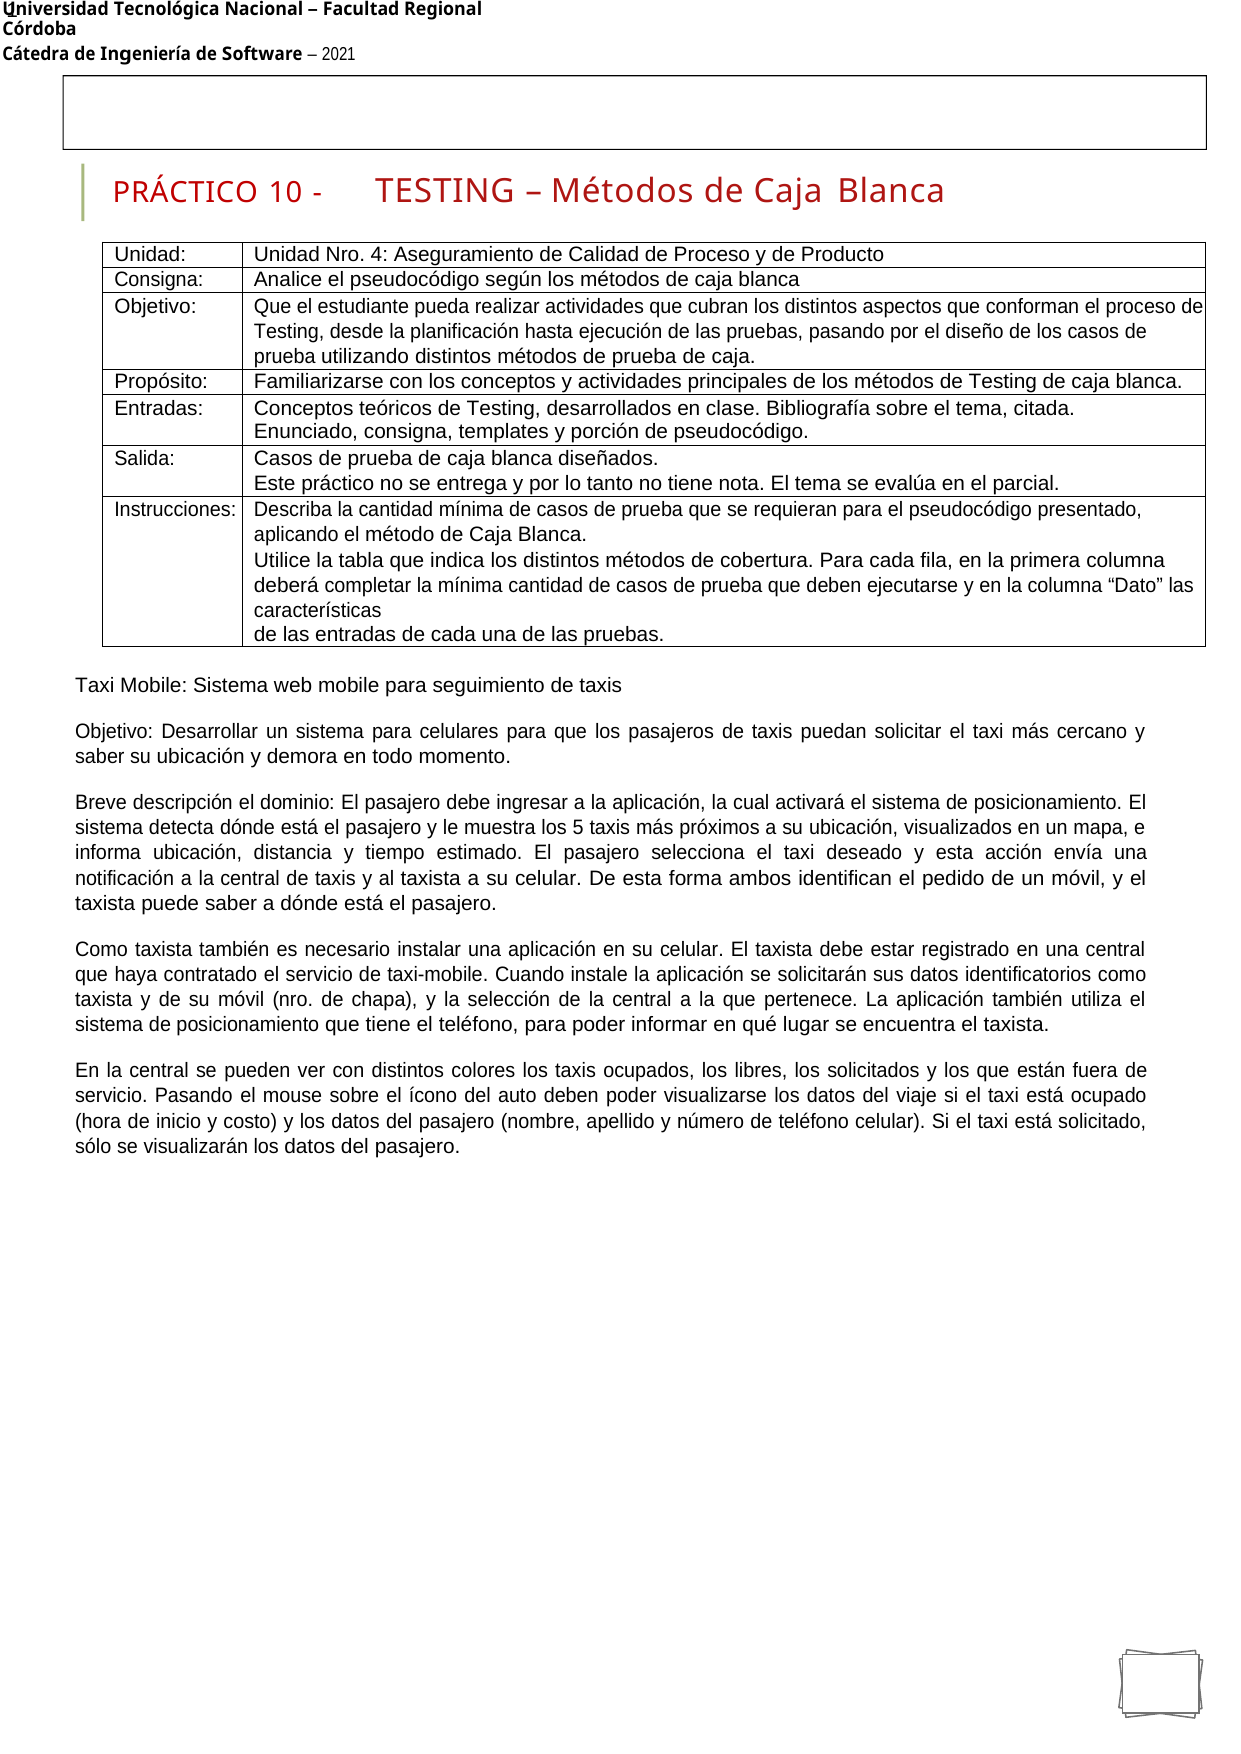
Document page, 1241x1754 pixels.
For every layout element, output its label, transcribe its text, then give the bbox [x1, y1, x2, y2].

text Taxi Mobile: Sistema web mobile para seguimiento de taxis [75, 673, 1234, 697]
table_cell Propósito: [103, 370, 242, 394]
table_header Unidad: [103, 243, 242, 267]
table_cell Instrucciones: [103, 497, 242, 646]
text Objetivo: Desarrollar un sistema para celulares para que los pasajeros de taxis puedan solicitar el taxi más cercano y saber su ubicación y demora en todo momento. [75, 719, 1146, 768]
text Como taxista también es necesario instalar una aplicación en su celular. El taxista debe estar registrado en una central que haya contratado el servicio de taxi-mobile. Cuando instale la aplicación se solicitarán sus datos identificatorios como taxista y de su móvil (nro. de chapa), y la selección de la central a la que pertenece. La aplicación también utiliza el sistema de posicionamiento que tiene el teléfono, para poder informar en qué lugar se encuentra el taxista. [75, 937, 1146, 1036]
table_header Unidad Nro. 4: Aseguramiento de Calidad de Proceso y de Producto [243, 243, 1205, 267]
table_cell Describa la cantidad mínima de casos de prueba que se requieran para el pseudocódigo presentado, aplicando el método de Caja Blanca. Utilice la tabla que indica los distintos métodos de cobertura. Para cada fila, en la primera columna deberá completar la mínima cantidad de casos de prueba que deben ejecutarse y en la columna “Dato” las características de las entradas de cada una de las pruebas. [243, 497, 1205, 646]
table_cell Que el estudiante pueda realizar actividades que cubran los distintos aspectos que conforman el proceso de Testing, desde la planificación hasta ejecución de las pruebas, pasando por el diseño de los casos de prueba utilizando distintos métodos de prueba de caja. [243, 293, 1205, 368]
text Breve descripción el dominio: El pasajero debe ingresar a la aplicación, la cual activará el sistema de posicionamiento. El sistema detecta dónde está el pasajero y le muestra los 5 taxis más próximos a su ubicación, visualizados en un mapa, e informa ubicación, distancia y tiempo estimado. El pasajero selecciona el taxi deseado y esta acción envía una notificación a la central de taxis y al taxista a su celular. De esta forma ambos identifican el pedido de un móvil, y el taxista puede saber a dónde está el pasajero. [75, 790, 1147, 914]
text PRÁCTICO 10 - TESTING – Métodos de Caja Blanca [112, 167, 1234, 212]
table_cell Objetivo: [103, 293, 242, 368]
table_cell Conceptos teóricos de Testing, desarrollados en clase. Bibliografía sobre el tema, citada. Enunciado, consigna, templates y porción de pseudocódigo. [243, 395, 1205, 444]
table_cell Entradas: [103, 395, 242, 444]
table_cell Casos de prueba de caja blanca diseñados. Este práctico no se entrega y por lo tanto no tiene nota. El tema se evalúa en el parcial. [243, 446, 1205, 496]
table_cell Familiarizarse con los conceptos y actividades principales de los métodos de Testing de caja blanca. [243, 370, 1205, 394]
table_cell Consigna: [103, 268, 242, 292]
table_cell Salida: [103, 446, 242, 496]
table_cell Analice el pseudocódigo según los métodos de caja blanca [243, 268, 1205, 292]
text En la central se pueden ver con distintos colores los taxis ocupados, los libres, los solicitados y los que están fuera de servicio. Pasando el mouse sobre el ícono del auto deben poder visualizarse los datos del viaje si el taxi está ocupado (hora de inicio y costo) y los datos del pasajero (nombre, apellido y número de teléfono celular). Si el taxi está solicitado, sólo se visualizarán los datos del pasajero. [75, 1058, 1147, 1157]
